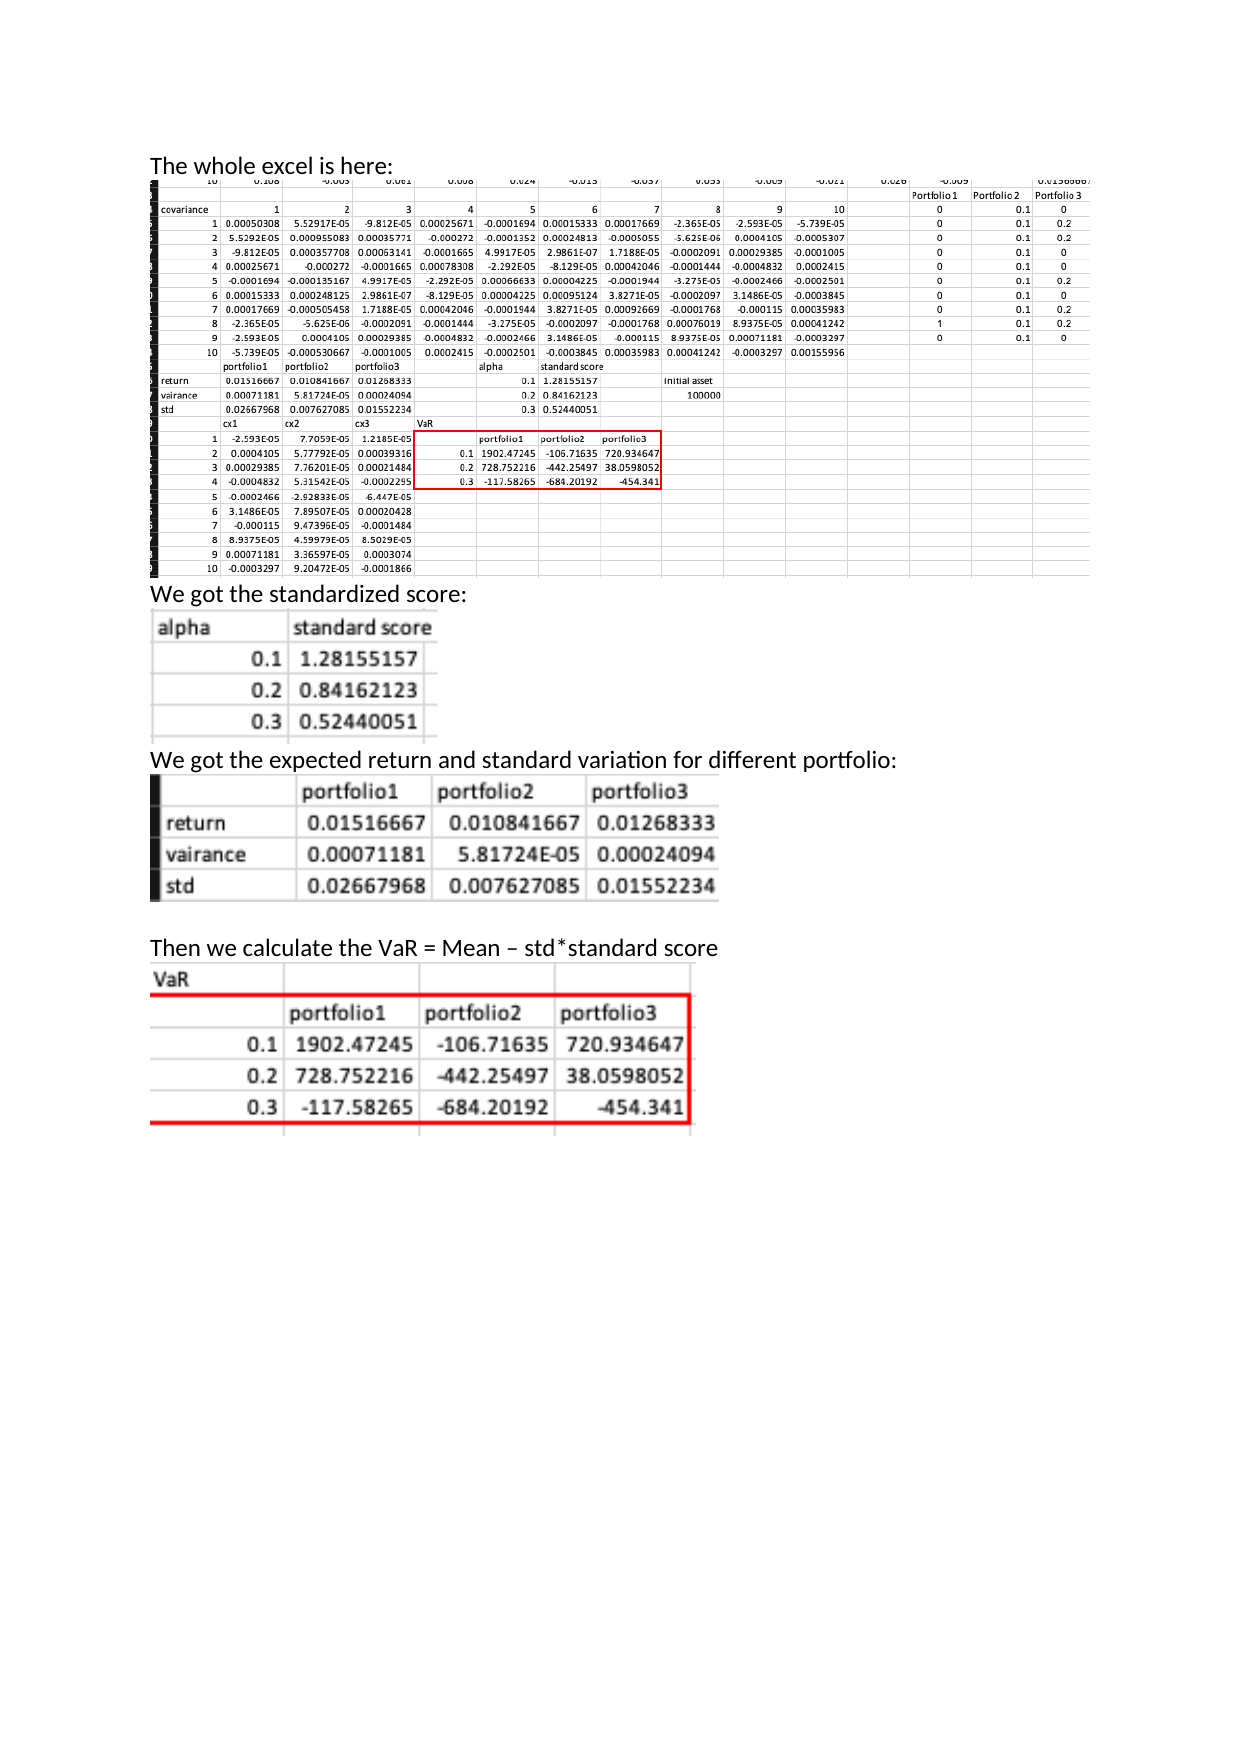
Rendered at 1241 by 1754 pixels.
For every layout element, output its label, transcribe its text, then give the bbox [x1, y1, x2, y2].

picture [150, 774, 719, 902]
picture [150, 180, 1090, 578]
text We got the expected return and standard variation for different portfolio: [150, 744, 1090, 774]
picture [150, 608, 438, 744]
text We got the standardized score: [150, 578, 1090, 608]
text Then we calculate the VaR = Mean – std*standard score [150, 932, 1090, 963]
picture [150, 962, 696, 1136]
text The whole excel is here: [150, 150, 1090, 180]
